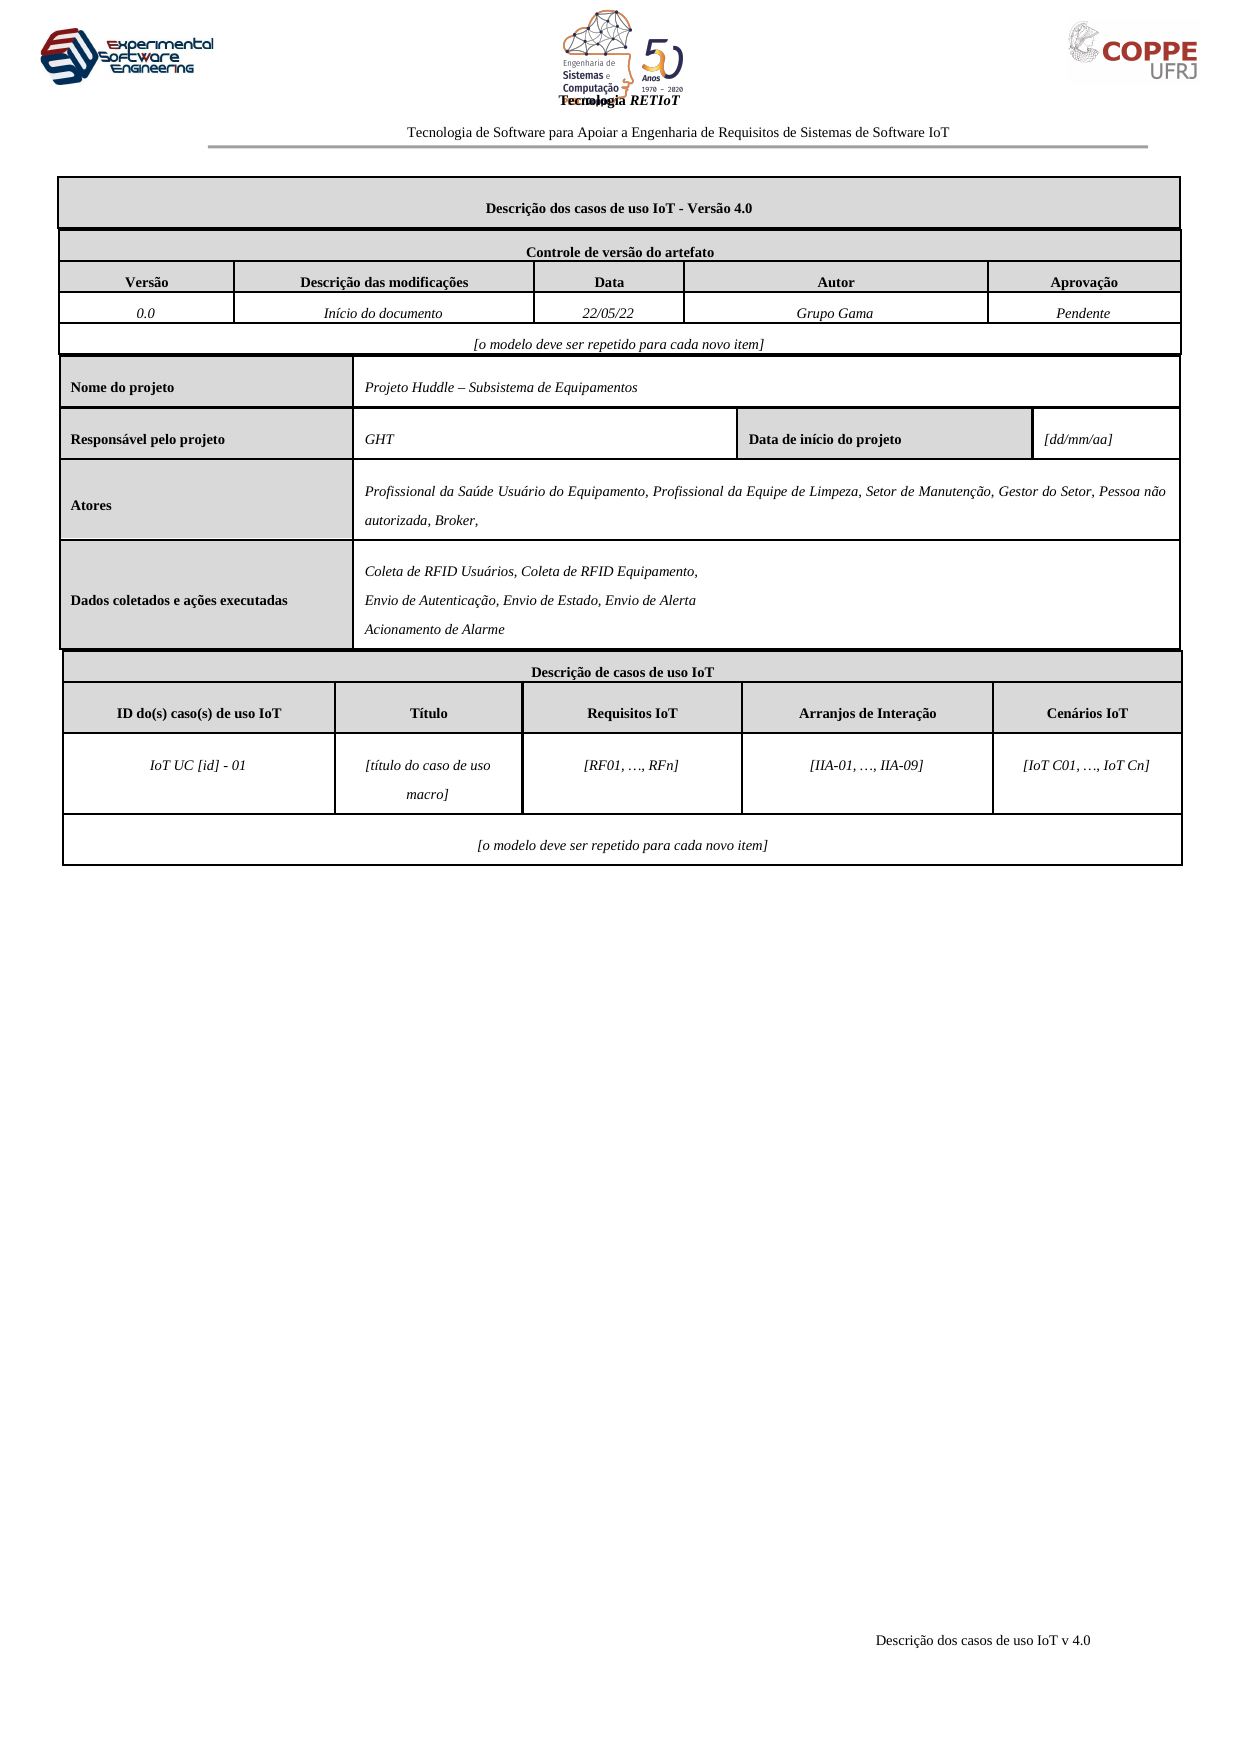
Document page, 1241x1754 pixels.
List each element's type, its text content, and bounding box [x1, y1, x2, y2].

picture [1067, 18, 1200, 85]
table_cell Data [535, 262, 683, 291]
table_cell Dados coletados e ações executadas [61, 541, 352, 648]
table_cell Profissional da Saúde Usuário do Equipamento, Profissional da Equipe de Limpeza, Setor de Manutenção, Gestor do Setor, Pessoa não autorizada, Broker, [354, 460, 1179, 538]
picture [556, 3, 689, 114]
table_cell Requisitos IoT [524, 683, 741, 732]
table_cell [IoT C01, …, IoT Cn] [994, 734, 1181, 813]
table_cell Aprovação [989, 262, 1180, 291]
picture [40, 28, 214, 85]
table_cell GHT [354, 409, 736, 458]
table_header Controle de versão do artefato [60, 231, 1180, 260]
table_header Descrição de casos de uso IoT [64, 652, 1181, 681]
table_cell Coleta de RFID Usuários, Coleta de RFID Equipamento, Envio de Autenticação, Envio de Estado, Envio de Alerta Acionamento de Alarme [354, 541, 1179, 648]
table_cell [IIA-01, …, IIA-09] [743, 734, 992, 813]
table_cell [RF01, …, RFn] [524, 734, 741, 813]
table_cell Atores [61, 460, 352, 538]
table_header Descrição dos casos de uso IoT - Versão 4.0 [59, 178, 1179, 227]
table_cell Grupo Gama [685, 293, 987, 322]
table_cell 0.0 [60, 293, 233, 322]
table_cell Título [336, 683, 521, 732]
table_cell Arranjos de Interação [743, 683, 992, 732]
table_cell [o modelo deve ser repetido para cada novo item] [60, 324, 1180, 353]
table_cell [o modelo deve ser repetido para cada novo item] [64, 815, 1181, 864]
table_cell 22/05/22 [535, 293, 683, 322]
table_cell Data de início do projeto [738, 409, 1031, 458]
table_cell Cenários IoT [994, 683, 1181, 732]
table_cell Início do documento [235, 293, 533, 322]
table_cell [dd/mm/aa] [1034, 409, 1179, 458]
table_cell ID do(s) caso(s) de uso IoT [64, 683, 334, 732]
table_cell Pendente [989, 293, 1180, 322]
table_cell IoT UC [id] - 01 [64, 734, 334, 813]
table_cell Descrição das modificações [235, 262, 533, 291]
table_cell Autor [685, 262, 987, 291]
table_header Nome do projeto [61, 357, 352, 406]
table_header Projeto Huddle – Subsistema de Equipamentos [354, 357, 1179, 406]
table_cell Versão [60, 262, 233, 291]
table_cell Responsável pelo projeto [61, 409, 352, 458]
table_cell [título do caso de uso macro] [336, 734, 521, 813]
